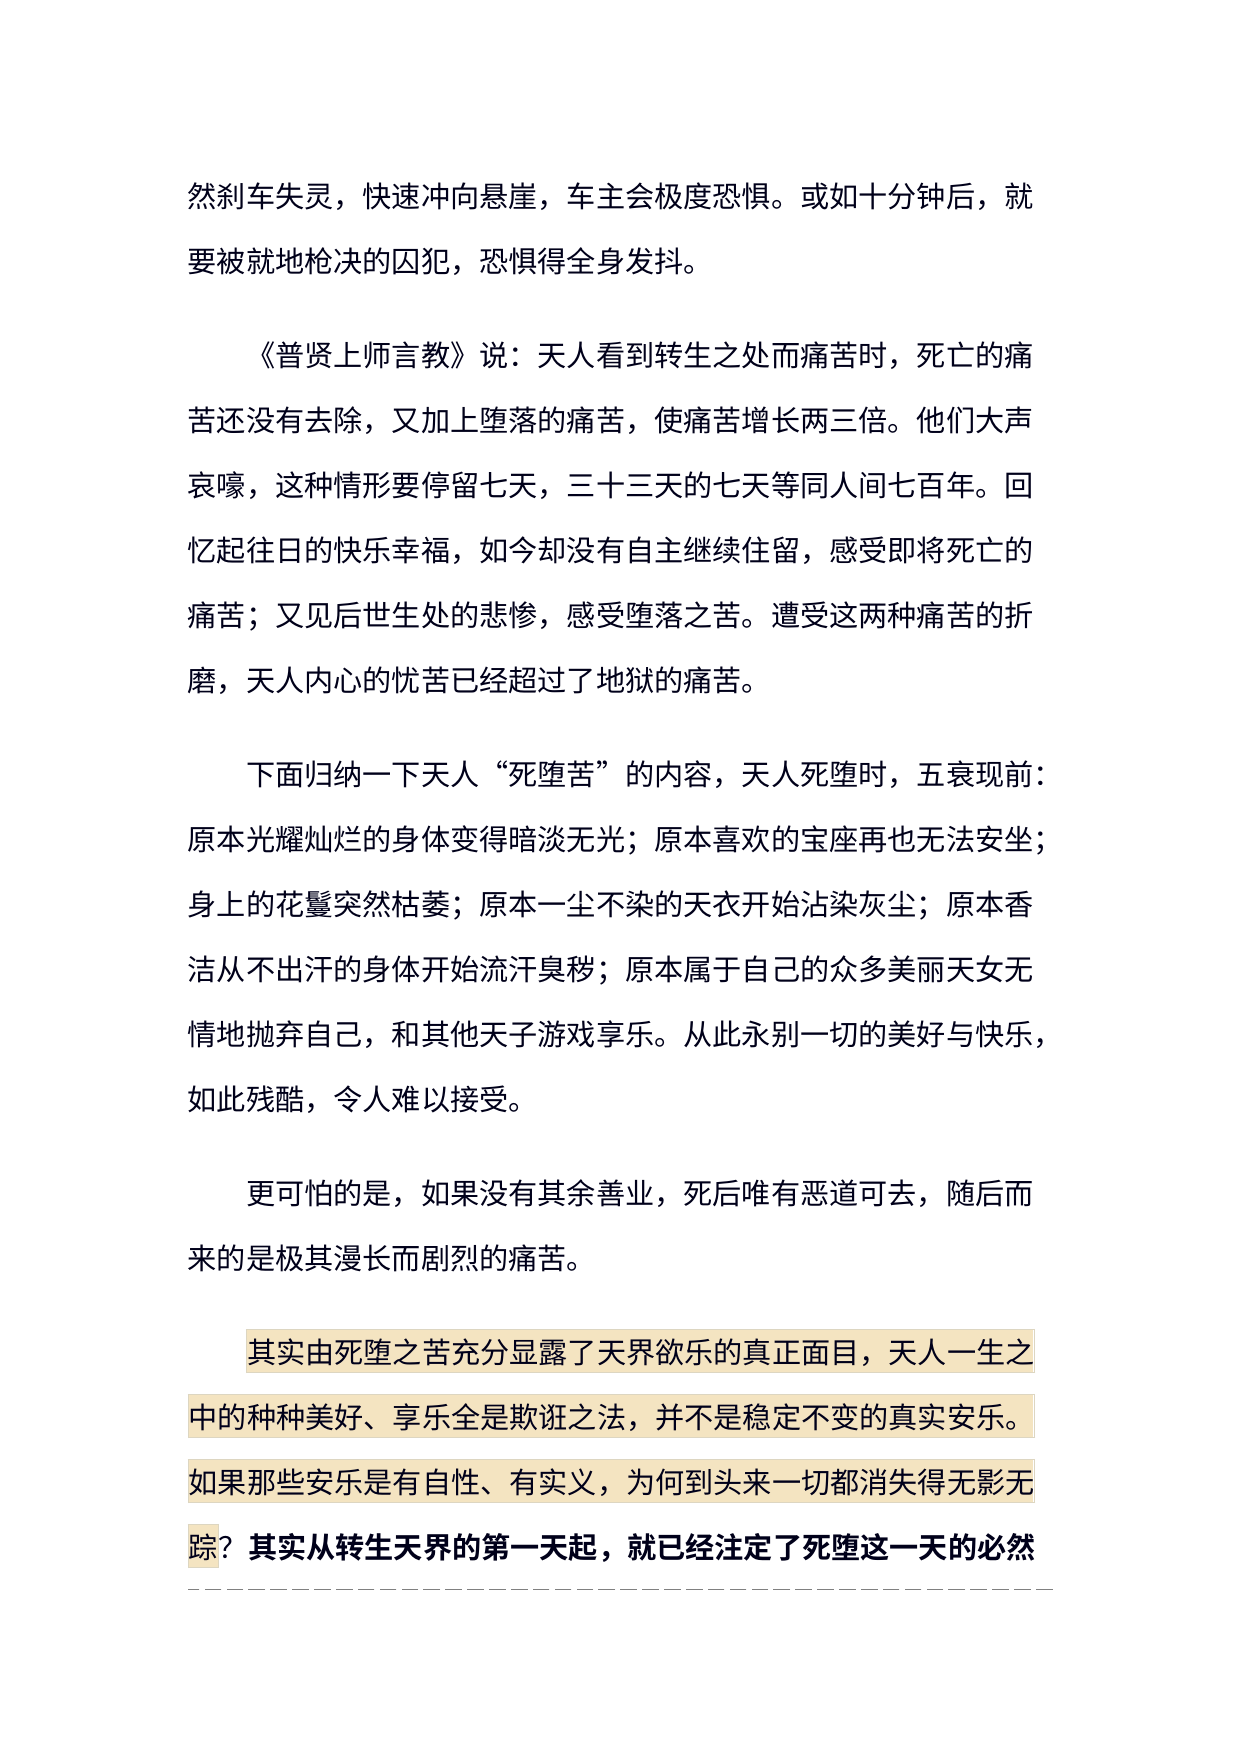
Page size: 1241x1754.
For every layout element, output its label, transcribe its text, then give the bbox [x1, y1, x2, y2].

text 《普贤上师言教》说：天人看到转生之处而痛苦时，死亡的痛苦还没有去除，又加上堕落的痛苦，使痛苦增长两三倍。他们大声哀嚎，这种情形要停留七天，三十三天的七天等同人间七百年。回忆起往日的快乐幸福，如今却没有自主继续住留，感受即将死亡的痛苦；又见后世生处的悲惨，感受堕落之苦。遭受这两种痛苦的折磨，天人内心的忧苦已经超过了地狱的痛苦。 [187, 321, 1053, 711]
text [187, 1319, 1053, 1590]
text 下面归纳一下天人“死堕苦”的内容，天人死堕时，五衰现前：原本光耀灿烂的身体变得暗淡无光；原本喜欢的宝座再也无法安坐；身上的花鬘突然枯萎；原本一尘不染的天衣开始沾染灰尘；原本香洁从不出汗的身体开始流汗臭秽；原本属于自己的众多美丽天女无情地抛弃自己，和其他天子游戏享乐。从此永别一切的美好与快乐，如此残酷，令人难以接受。 [187, 740, 1053, 1130]
text 更可怕的是，如果没有其余善业，死后唯有恶道可去，随后而来的是极其漫长而剧烈的痛苦。 [187, 1159, 1053, 1289]
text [187, 162, 1053, 292]
